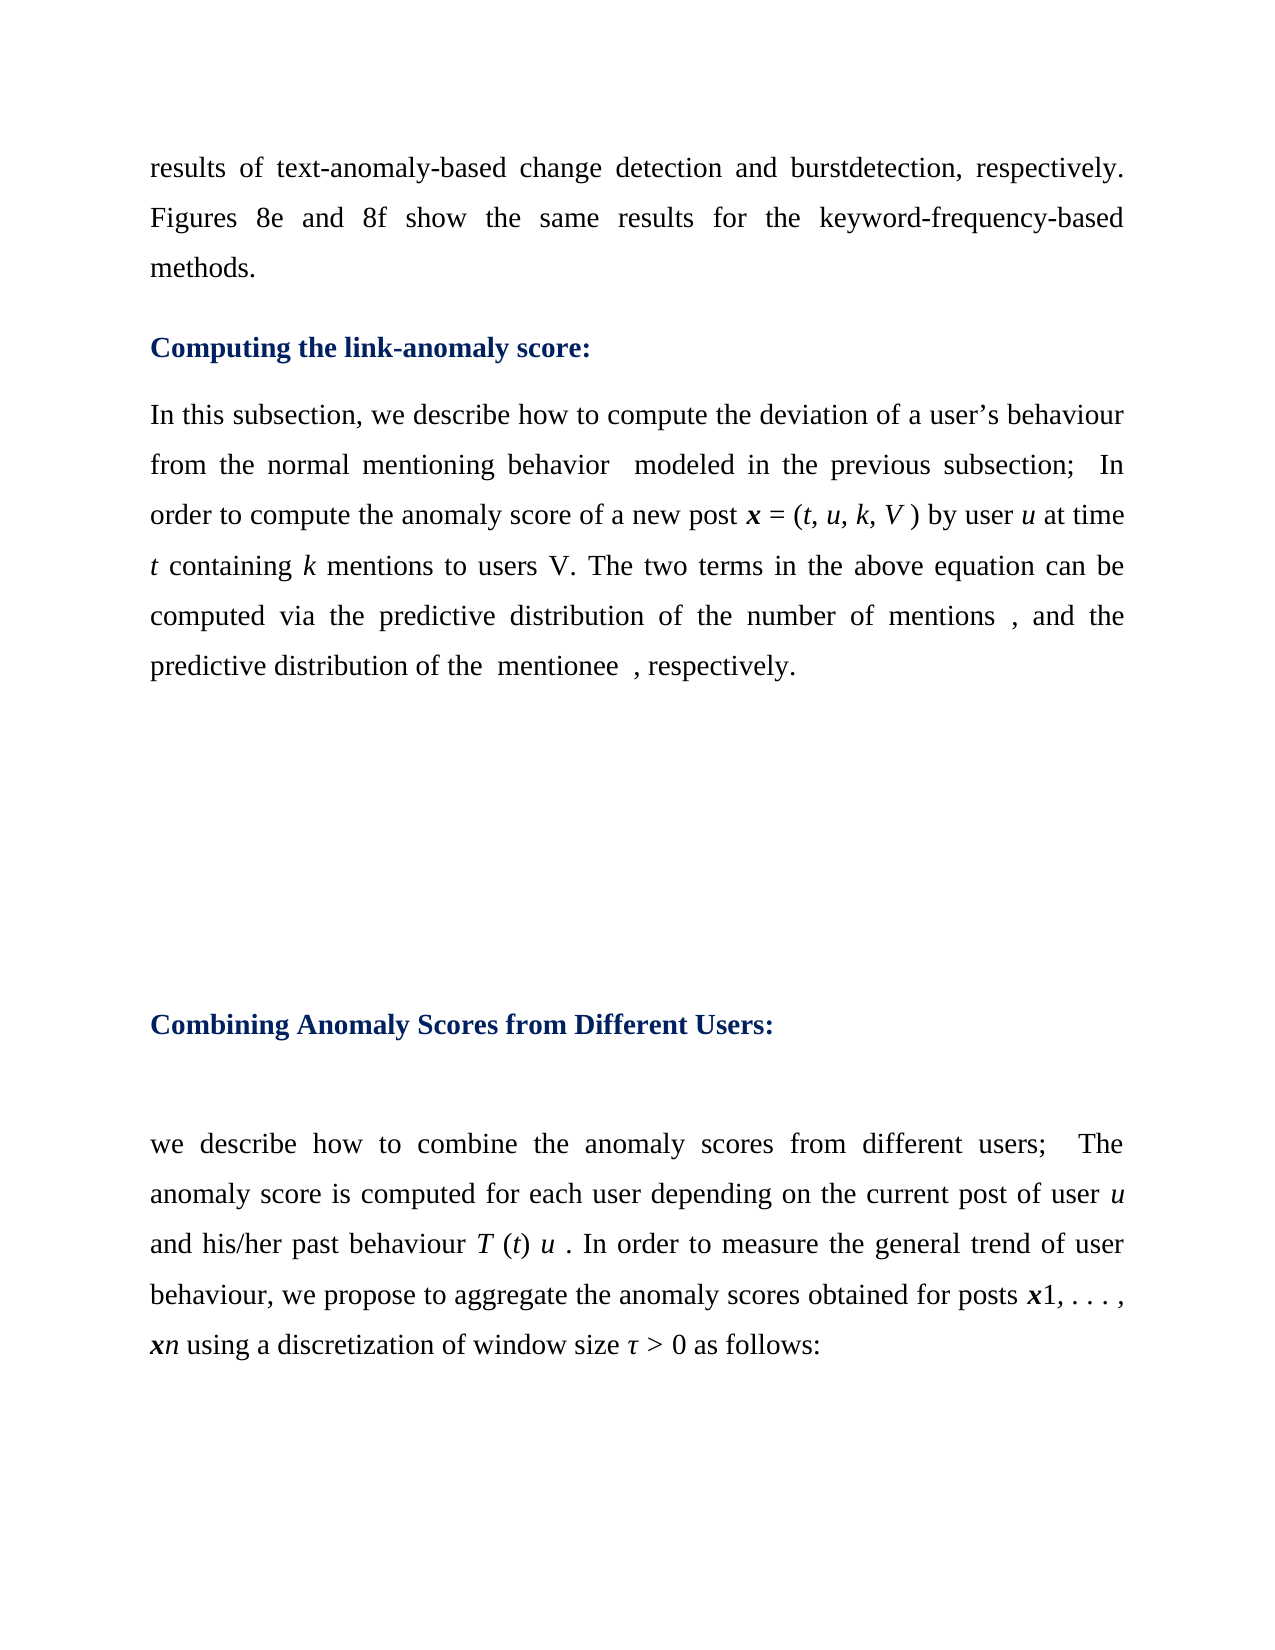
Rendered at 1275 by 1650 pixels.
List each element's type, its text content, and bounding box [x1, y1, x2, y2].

text Combining Anomaly Scores from Different Users: [150, 1007, 1125, 1041]
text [150, 150, 1125, 284]
text we describe how to combine the anomaly scores from different users; The anomaly score is computed for each user depending on the current post of user u and his/her past behaviour T (t) u . In order to measure the general trend of user behaviour, we propose to aggregate the anomaly scores obtained for posts x1, . . . , xn using a discretization of window size τ > 0 as follows: [150, 1126, 1125, 1361]
text Computing the link-anomaly score: [150, 330, 1125, 363]
text In this subsection, we describe how to compute the deviation of a user’s behaviour from the normal mentioning behavior modeled in the previous subsection; In order to compute the anomaly score of a new post x = (t, u, k, V ) by user u at time t containing k mentions to users V. The two terms in the above equation can be computed via the predictive distribution of the number of mentions , and the predictive distribution of the mentionee , respectively. [150, 397, 1125, 682]
